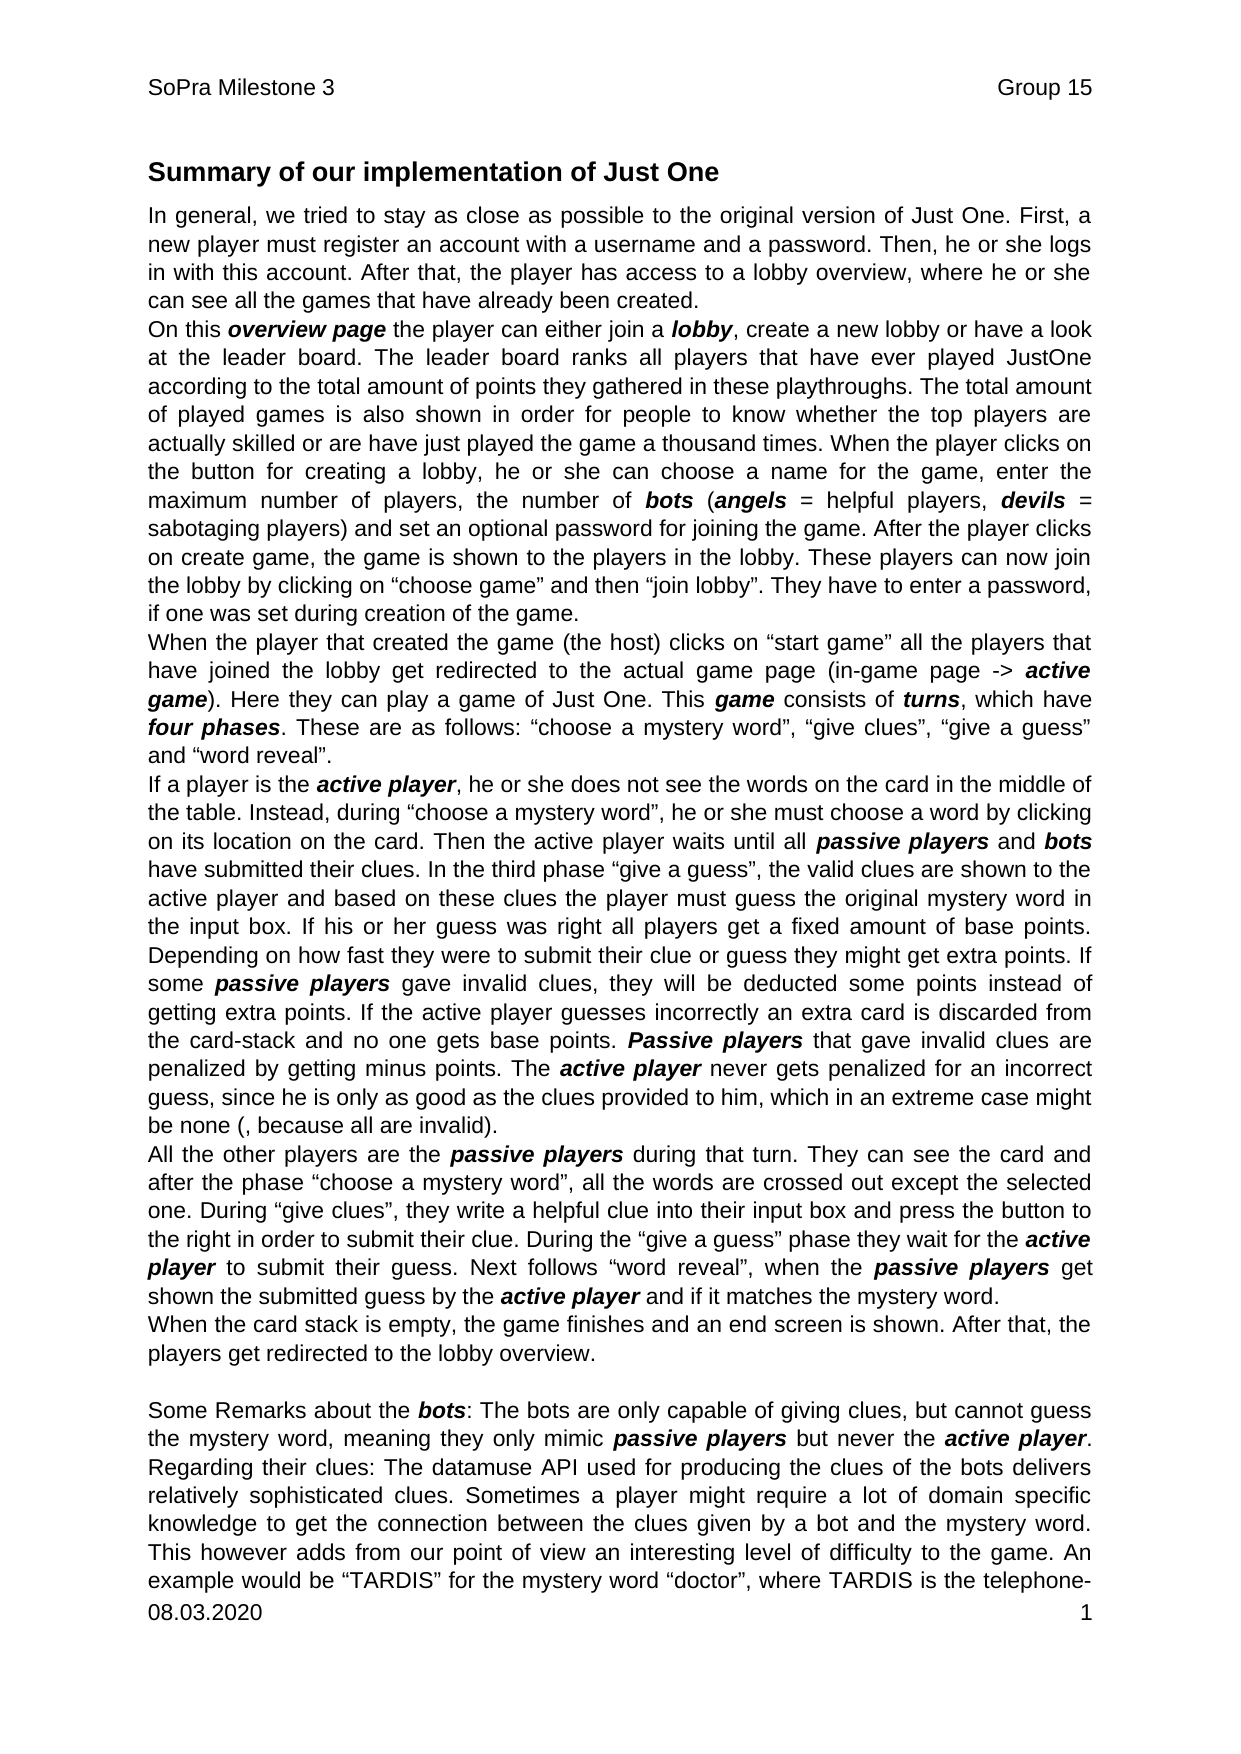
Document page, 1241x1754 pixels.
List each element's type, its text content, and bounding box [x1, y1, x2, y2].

text If a player is the active player, he or she does not see the words on the card in the middle of the table. Instead, during “choose a mystery word”, he or she must choose a word by clicking on its location on the card. Then the active player waits until all passive players and bots have submitted their clues. In the third phase “give a guess”, the valid clues are shown to the active player and based on these clues the player must guess the original mystery word in the input box. If his or her guess was right all players get a fixed amount of base points. Depending on how fast they were to submit their clue or guess they might get extra points. If some passive players gave invalid clues, they will be deducted some points instead of getting extra points. If the active player guesses incorrectly an extra card is discarded from the card-stack and no one gets base points. Passive players that gave invalid clues are penalized by getting minus points. The active player never gets penalized for an incorrect guess, since he is only as good as the clues provided to him, which in an extreme case might be none (, because all are invalid). [148, 771, 1093, 1138]
subtitle Summary of our implementation of Just One [148, 156, 1093, 187]
text In general, we tried to stay as close as possible to the original version of Just One. First, a new player must register an account with a username and a password. Then, he or she logs in with this account. After that, the player has access to a lobby overview, where he or she can see all the games that have already been created. [148, 202, 1093, 314]
text When the card stack is empty, the game finishes and an end screen is shown. After that, the players get redirected to the lobby overview. [148, 1311, 1093, 1366]
text On this overview page the player can either join a lobby, create a new lobby or have a look at the leader board. The leader board ranks all players that have ever played JustOne according to the total amount of points they gathered in these playthroughs. The total amount of played games is also shown in order for people to know whether the top players are actually skilled or are have just played the game a thousand times. When the player clicks on the button for creating a lobby, he or she can choose a name for the game, enter the maximum number of players, the number of bots (angels = helpful players, devils = sabotaging players) and set an optional password for joining the game. After the player clicks on create game, the game is shown to the players in the lobby. These players can now join the lobby by clicking on “choose game” and then “join lobby”. They have to enter a password, if one was set during creation of the game. [148, 316, 1093, 627]
text When the player that created the game (the host) clicks on “start game” all the players that have joined the lobby get redirected to the actual game page (in-game page -> active game). Here they can play a game of Just One. This game consists of turns, which have four phases. These are as follows: “choose a mystery word”, “give clues”, “give a guess” and “word reveal”. [148, 629, 1093, 769]
text All the other players are the passive players during that turn. They can see the card and after the phase “choose a mystery word”, all the words are crossed out except the selected one. During “give clues”, they write a helpful clue into their input box and press the button to the right in order to submit their clue. During the “give a guess” phase they wait for the active player to submit their guess. Next follows “word reveal”, when the passive players get shown the submitted guess by the active player and if it matches the mystery word. [148, 1141, 1093, 1309]
